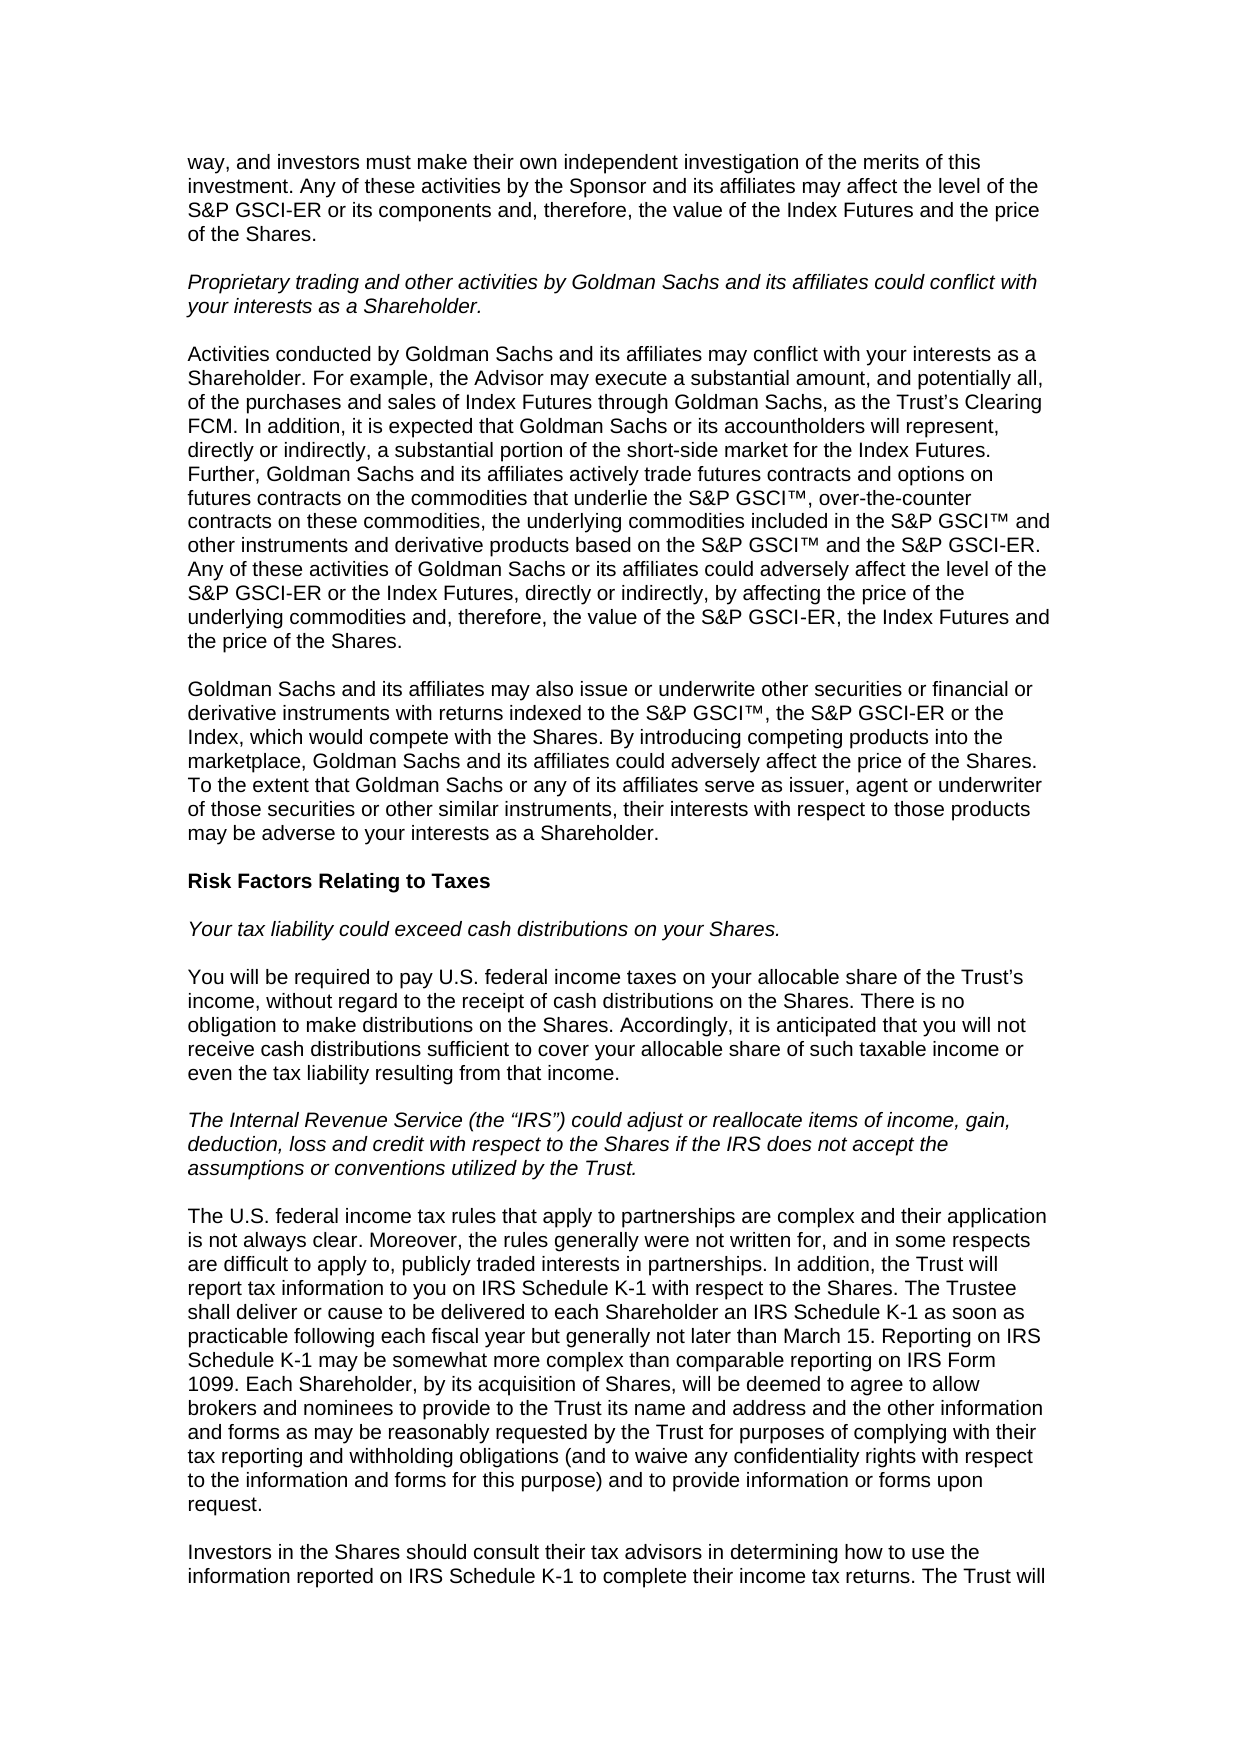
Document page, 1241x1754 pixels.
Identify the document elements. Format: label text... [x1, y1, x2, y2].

text Activities conducted by Goldman Sachs and its affiliates may conflict with your interests as a Shareholder. For example, the Advisor may execute a substantial amount, and potentially all, of the purchases and sales of Index Futures through Goldman Sachs, as the Trust’s Clearing FCM. In addition, it is expected that Goldman Sachs or its accountholders will represent, directly or indirectly, a substantial portion of the short-side market for the Index Futures. Further, Goldman Sachs and its affiliates actively trade futures contracts and options on futures contracts on the commodities that underlie the S&P GSCI™, over-the-counter contracts on these commodities, the underlying commodities included in the S&P GSCI™ and other instruments and derivative products based on the S&P GSCI™ and the S&P GSCI-ER. Any of these activities of Goldman Sachs or its affiliates could adversely affect the level of the S&P GSCI-ER or the Index Futures, directly or indirectly, by affecting the price of the underlying commodities and, therefore, the value of the S&P GSCI-ER, the Index Futures and the price of the Shares. [187, 342, 1053, 653]
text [187, 150, 1053, 246]
text Risk Factors Relating to Taxes [187, 869, 1053, 893]
text You will be required to pay U.S. federal income taxes on your allocable share of the Trust’s income, without regard to the receipt of cash distributions on the Shares. There is no obligation to make distributions on the Shares. Accordingly, it is anticipated that you will not receive cash distributions sufficient to cover your allocable share of such taxable income or even the tax liability resulting from that income. [187, 964, 1053, 1084]
text Your tax liability could exceed cash distributions on your Shares. [187, 917, 1053, 941]
text Proprietary trading and other activities by Goldman Sachs and its affiliates could conflict with your interests as a Shareholder. [187, 270, 1053, 318]
text The Internal Revenue Service (the “IRS”) could adjust or reallocate items of income, gain, deduction, loss and credit with respect to the Shares if the IRS does not accept the assumptions or conventions utilized by the Trust. [187, 1108, 1053, 1180]
text Goldman Sachs and its affiliates may also issue or underwrite other securities or financial or derivative instruments with returns indexed to the S&P GSCI™, the S&P GSCI-ER or the Index, which would compete with the Shares. By introducing competing products into the marketplace, Goldman Sachs and its affiliates could adversely affect the price of the Shares. To the extent that Goldman Sachs or any of its affiliates serve as issuer, agent or underwriter of those securities or other similar instruments, their interests with respect to those products may be adverse to your interests as a Shareholder. [187, 677, 1053, 845]
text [187, 1539, 1053, 1587]
text The U.S. federal income tax rules that apply to partnerships are complex and their application is not always clear. Moreover, the rules generally were not written for, and in some respects are difficult to apply to, publicly traded interests in partnerships. In addition, the Trust will report tax information to you on IRS Schedule K-1 with respect to the Shares. The Trustee shall deliver or cause to be delivered to each Shareholder an IRS Schedule K-1 as soon as practicable following each fiscal year but generally not later than March 15. Reporting on IRS Schedule K-1 may be somewhat more complex than comparable reporting on IRS Form 1099. Each Shareholder, by its acquisition of Shares, will be deemed to agree to allow brokers and nominees to provide to the Trust its name and address and the other information and forms as may be reasonably requested by the Trust for purposes of complying with their tax reporting and withholding obligations (and to waive any confidentiality rights with respect to the information and forms for this purpose) and to provide information or forms upon request. [187, 1204, 1053, 1516]
